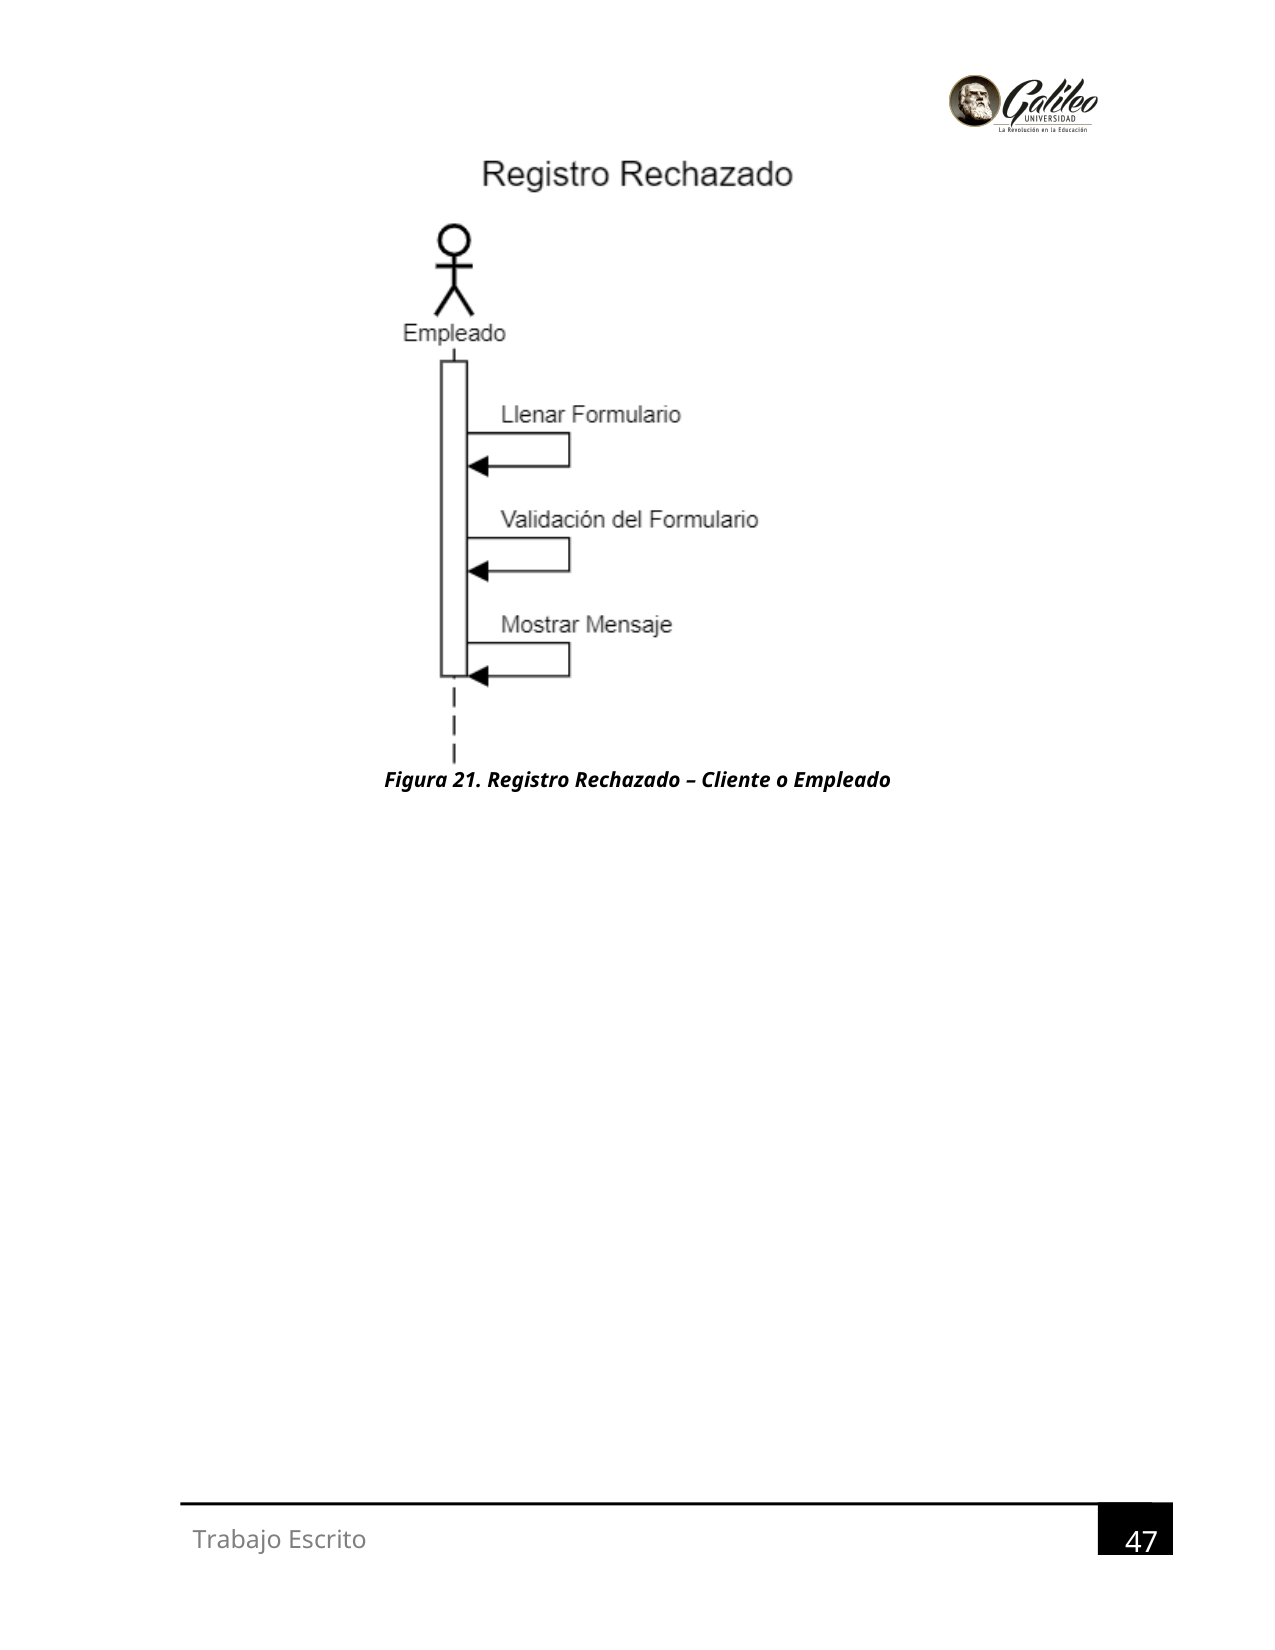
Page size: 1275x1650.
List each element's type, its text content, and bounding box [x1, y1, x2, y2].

picture [390, 147, 885, 766]
text Figura 21. Registro Rechazado – Cliente o Empleado [177, 765, 1098, 793]
picture [949, 75, 1098, 132]
